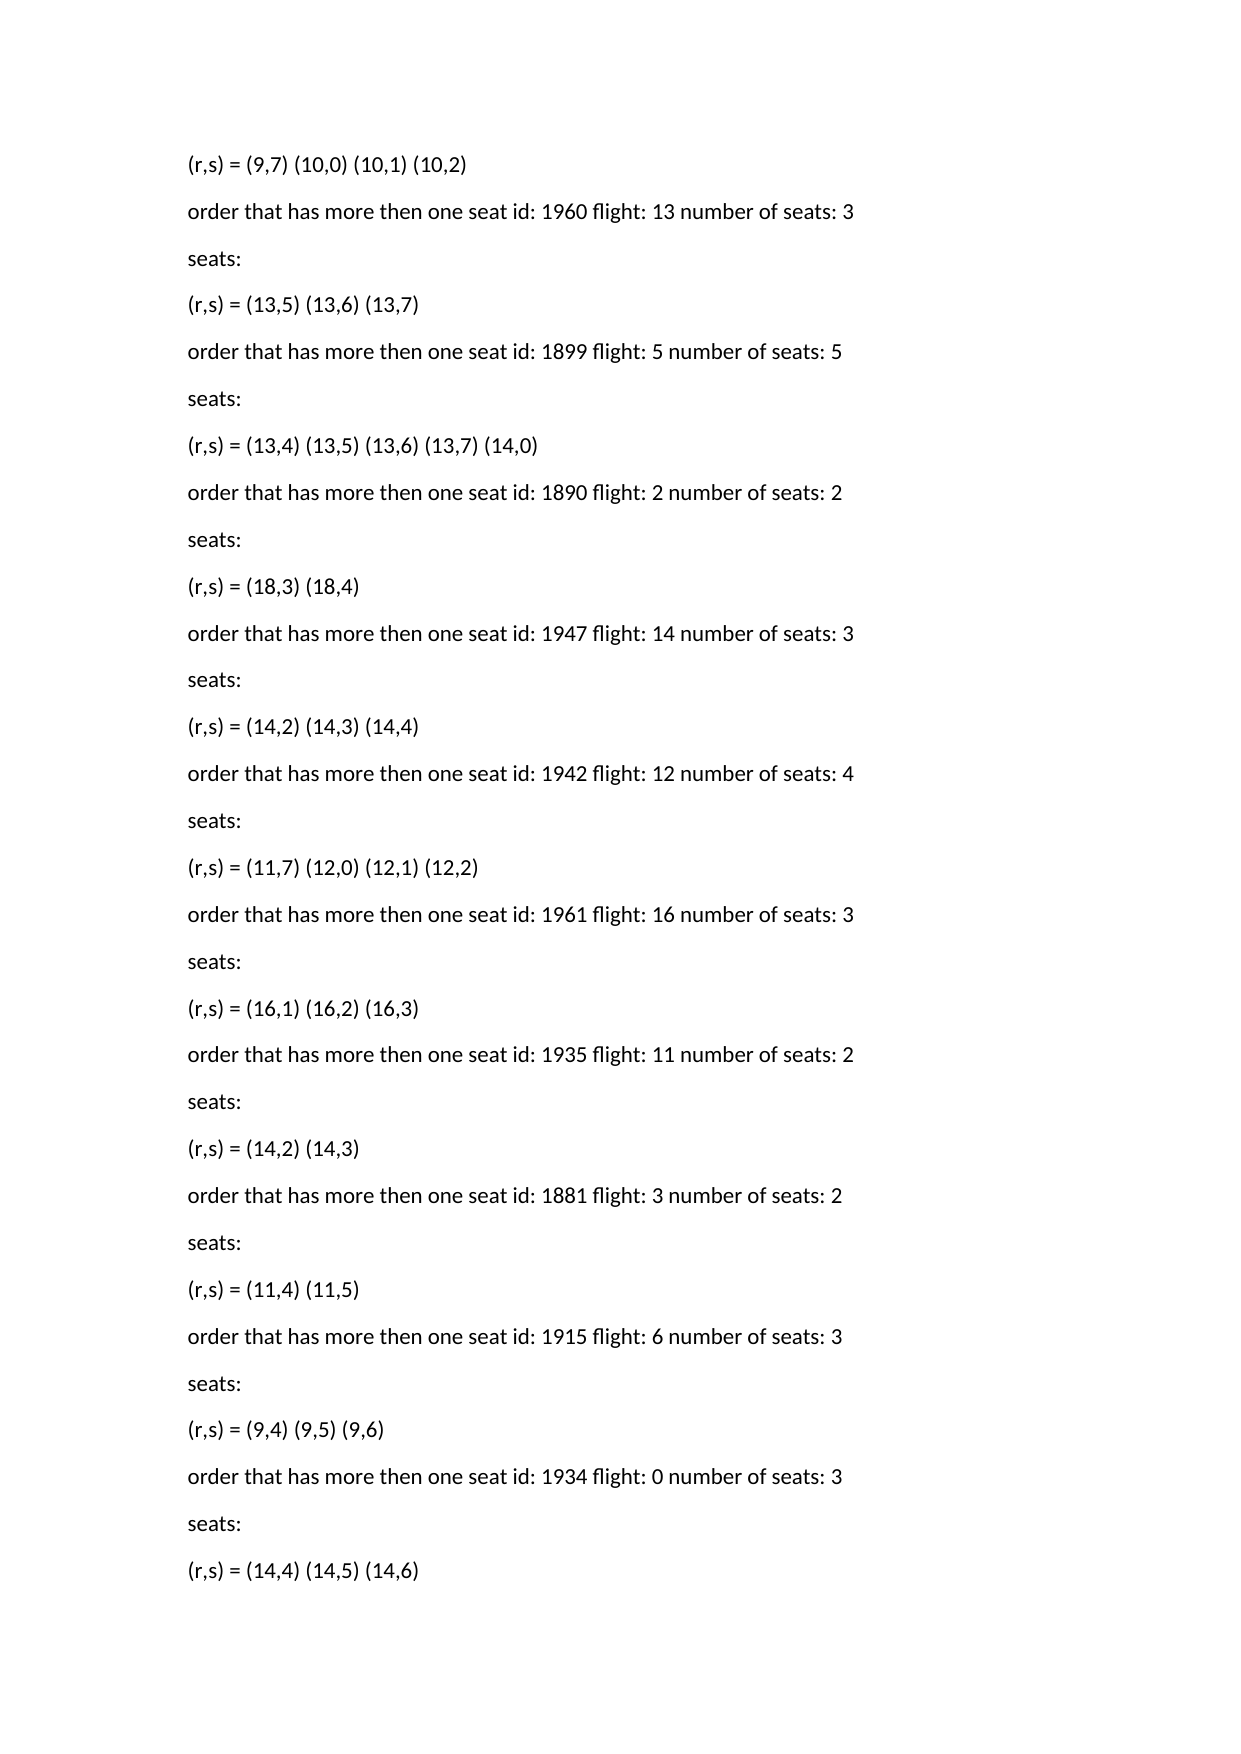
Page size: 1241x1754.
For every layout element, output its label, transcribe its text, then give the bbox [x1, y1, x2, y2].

text (r,s) = (13,4) (13,5) (13,6) (13,7) (14,0) [187, 431, 1053, 459]
text (r,s) = (11,7) (12,0) (12,1) (12,2) [187, 853, 1053, 881]
text (r,s) = (18,3) (18,4) [187, 572, 1053, 600]
text order that has more then one seat id: 1942 flight: 12 number of seats: 4 [187, 759, 1053, 787]
text seats: [187, 1369, 1053, 1397]
text order that has more then one seat id: 1947 flight: 14 number of seats: 3 [187, 619, 1053, 647]
text order that has more then one seat id: 1899 flight: 5 number of seats: 5 [187, 337, 1053, 366]
text (r,s) = (14,2) (14,3) [187, 1134, 1053, 1162]
text order that has more then one seat id: 1915 flight: 6 number of seats: 3 [187, 1322, 1053, 1350]
text order that has more then one seat id: 1961 flight: 16 number of seats: 3 [187, 900, 1053, 928]
text seats: [187, 1087, 1053, 1116]
text seats: [187, 384, 1053, 412]
text (r,s) = (16,1) (16,2) (16,3) [187, 994, 1053, 1022]
text (r,s) = (9,4) (9,5) (9,6) [187, 1416, 1053, 1444]
text seats: [187, 1228, 1053, 1256]
text seats: [187, 525, 1053, 553]
text (r,s) = (9,7) (10,0) (10,1) (10,2) [187, 150, 1053, 178]
text order that has more then one seat id: 1881 flight: 3 number of seats: 2 [187, 1181, 1053, 1209]
text (r,s) = (14,4) (14,5) (14,6) [187, 1556, 1053, 1584]
text seats: [187, 947, 1053, 975]
text (r,s) = (13,5) (13,6) (13,7) [187, 291, 1053, 319]
text (r,s) = (14,2) (14,3) (14,4) [187, 712, 1053, 741]
text seats: [187, 666, 1053, 694]
text order that has more then one seat id: 1935 flight: 11 number of seats: 2 [187, 1041, 1053, 1069]
text order that has more then one seat id: 1934 flight: 0 number of seats: 3 [187, 1462, 1053, 1491]
text order that has more then one seat id: 1890 flight: 2 number of seats: 2 [187, 478, 1053, 506]
text seats: [187, 244, 1053, 272]
text seats: [187, 1509, 1053, 1537]
text order that has more then one seat id: 1960 flight: 13 number of seats: 3 [187, 197, 1053, 225]
text seats: [187, 806, 1053, 834]
text (r,s) = (11,4) (11,5) [187, 1275, 1053, 1303]
